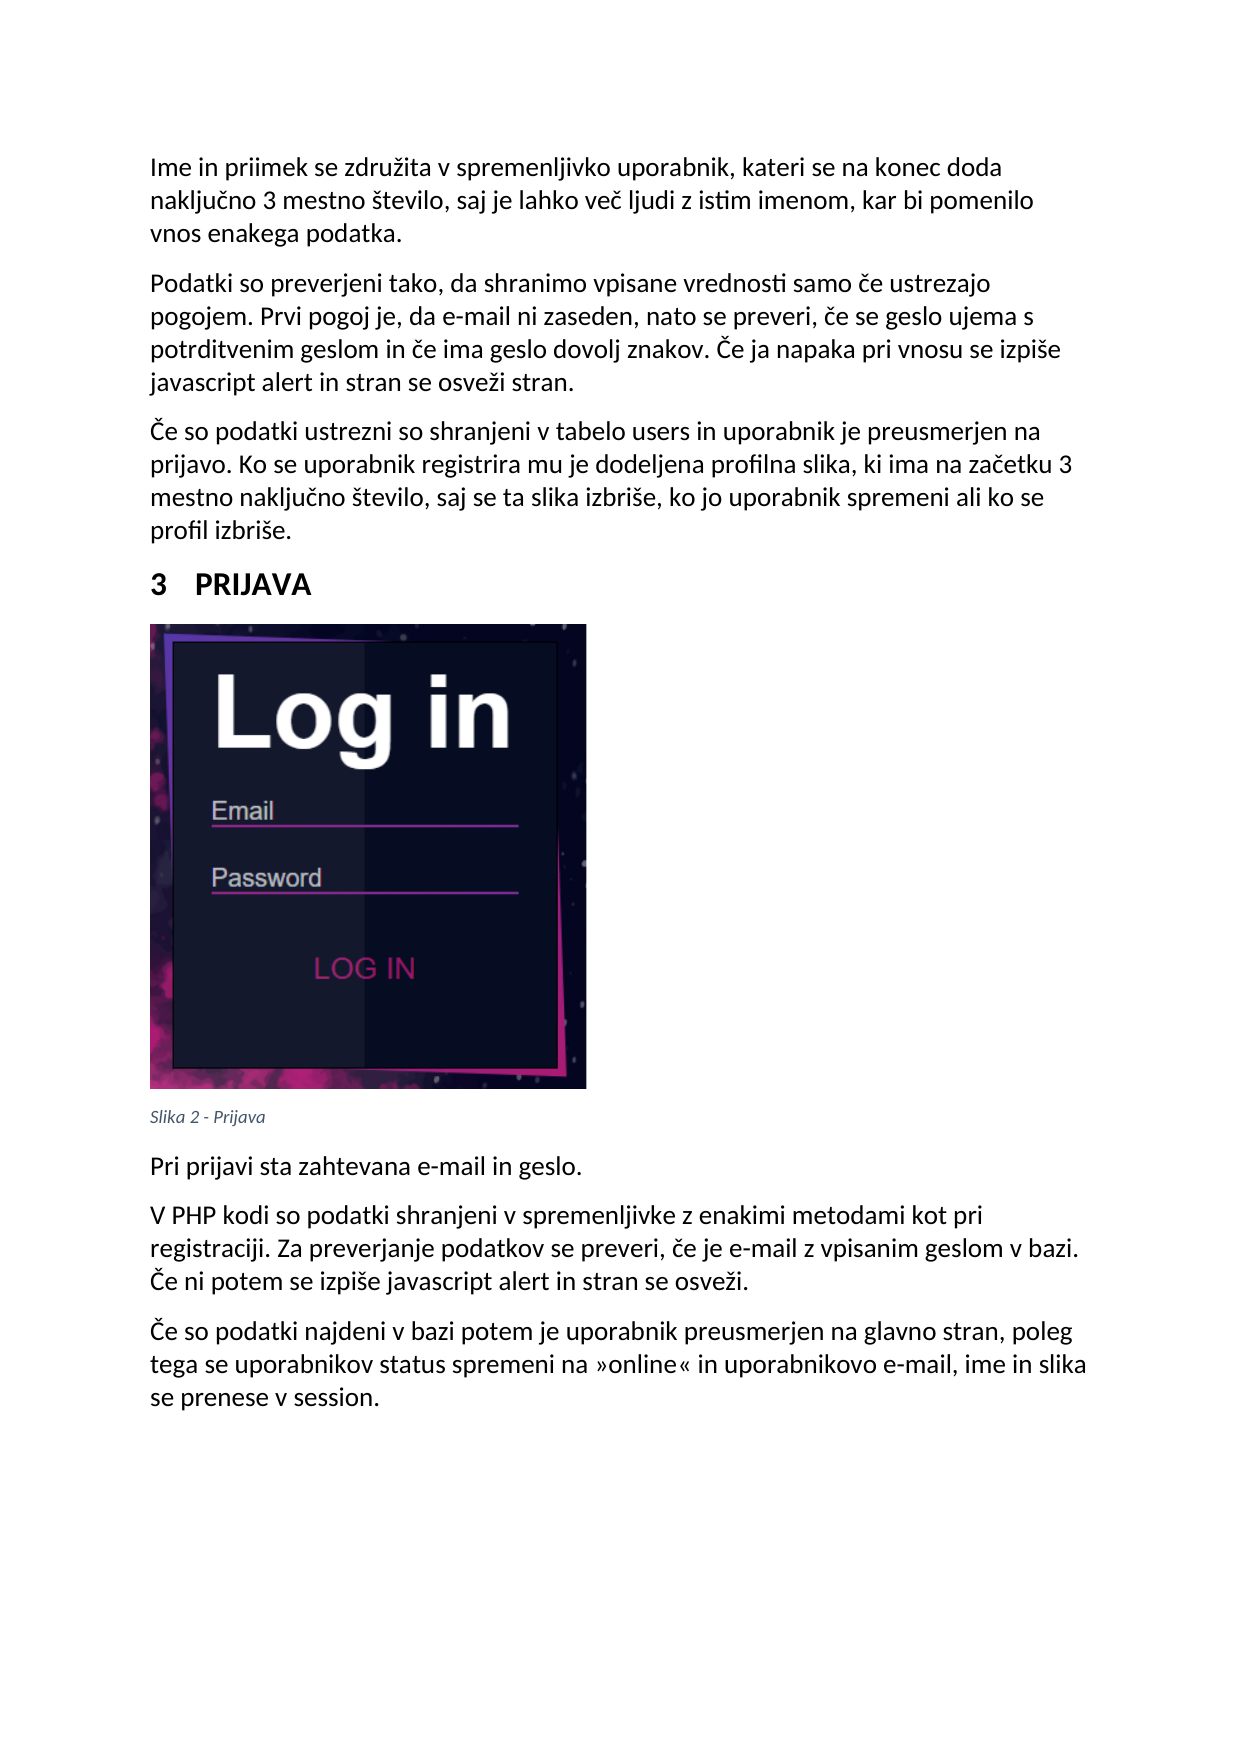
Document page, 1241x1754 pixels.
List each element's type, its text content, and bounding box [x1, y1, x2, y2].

picture [150, 624, 587, 1089]
text Ime in priimek se združita v spremenljivko uporabnik, kateri se na konec doda naključno 3 mestno število, saj je lahko več ljudi z istim imenom, kar bi pomenilo vnos enakega podatka. [150, 150, 1090, 249]
text V PHP kodi so podatki shranjeni v spremenljivke z enakimi metodami kot pri registraciji. Za preverjanje podatkov se preveri, če je e-mail z vpisanim geslom v bazi. Če ni potem se izpiše javascript alert in stran se osveži. [150, 1198, 1090, 1297]
text Če so podatki ustrezni so shranjeni v tabelo users in uporabnik je preusmerjen na prijavo. Ko se uporabnik registrira mu je dodeljena profilna slika, ki ima na začetku 3 mestno naključno število, saj se ta slika izbriše, ko jo uporabnik spremeni ali ko se profil izbriše. [150, 414, 1090, 547]
text Podatki so preverjeni tako, da shranimo vpisane vrednosti samo če ustrezajo pogojem. Prvi pogoj je, da e-mail ni zaseden, nato se preveri, če se geslo ujema s potrditvenim geslom in če ima geslo dovolj znakov. Če ja napaka pri vnosu se izpiše javascript alert in stran se osveži stran. [150, 266, 1090, 398]
text Pri prijavi sta zahtevana e-mail in geslo. [150, 1149, 1090, 1182]
text Slika 2 - Prijava [150, 1105, 1090, 1128]
text Če so podatki najdeni v bazi potem je uporabnik preusmerjen na glavno stran, poleg tega se uporabnikov status spremeni na »online« in uporabnikovo e-mail, ime in slika se prenese v session. [150, 1314, 1090, 1413]
subtitle PRIJAVA [150, 563, 1090, 604]
